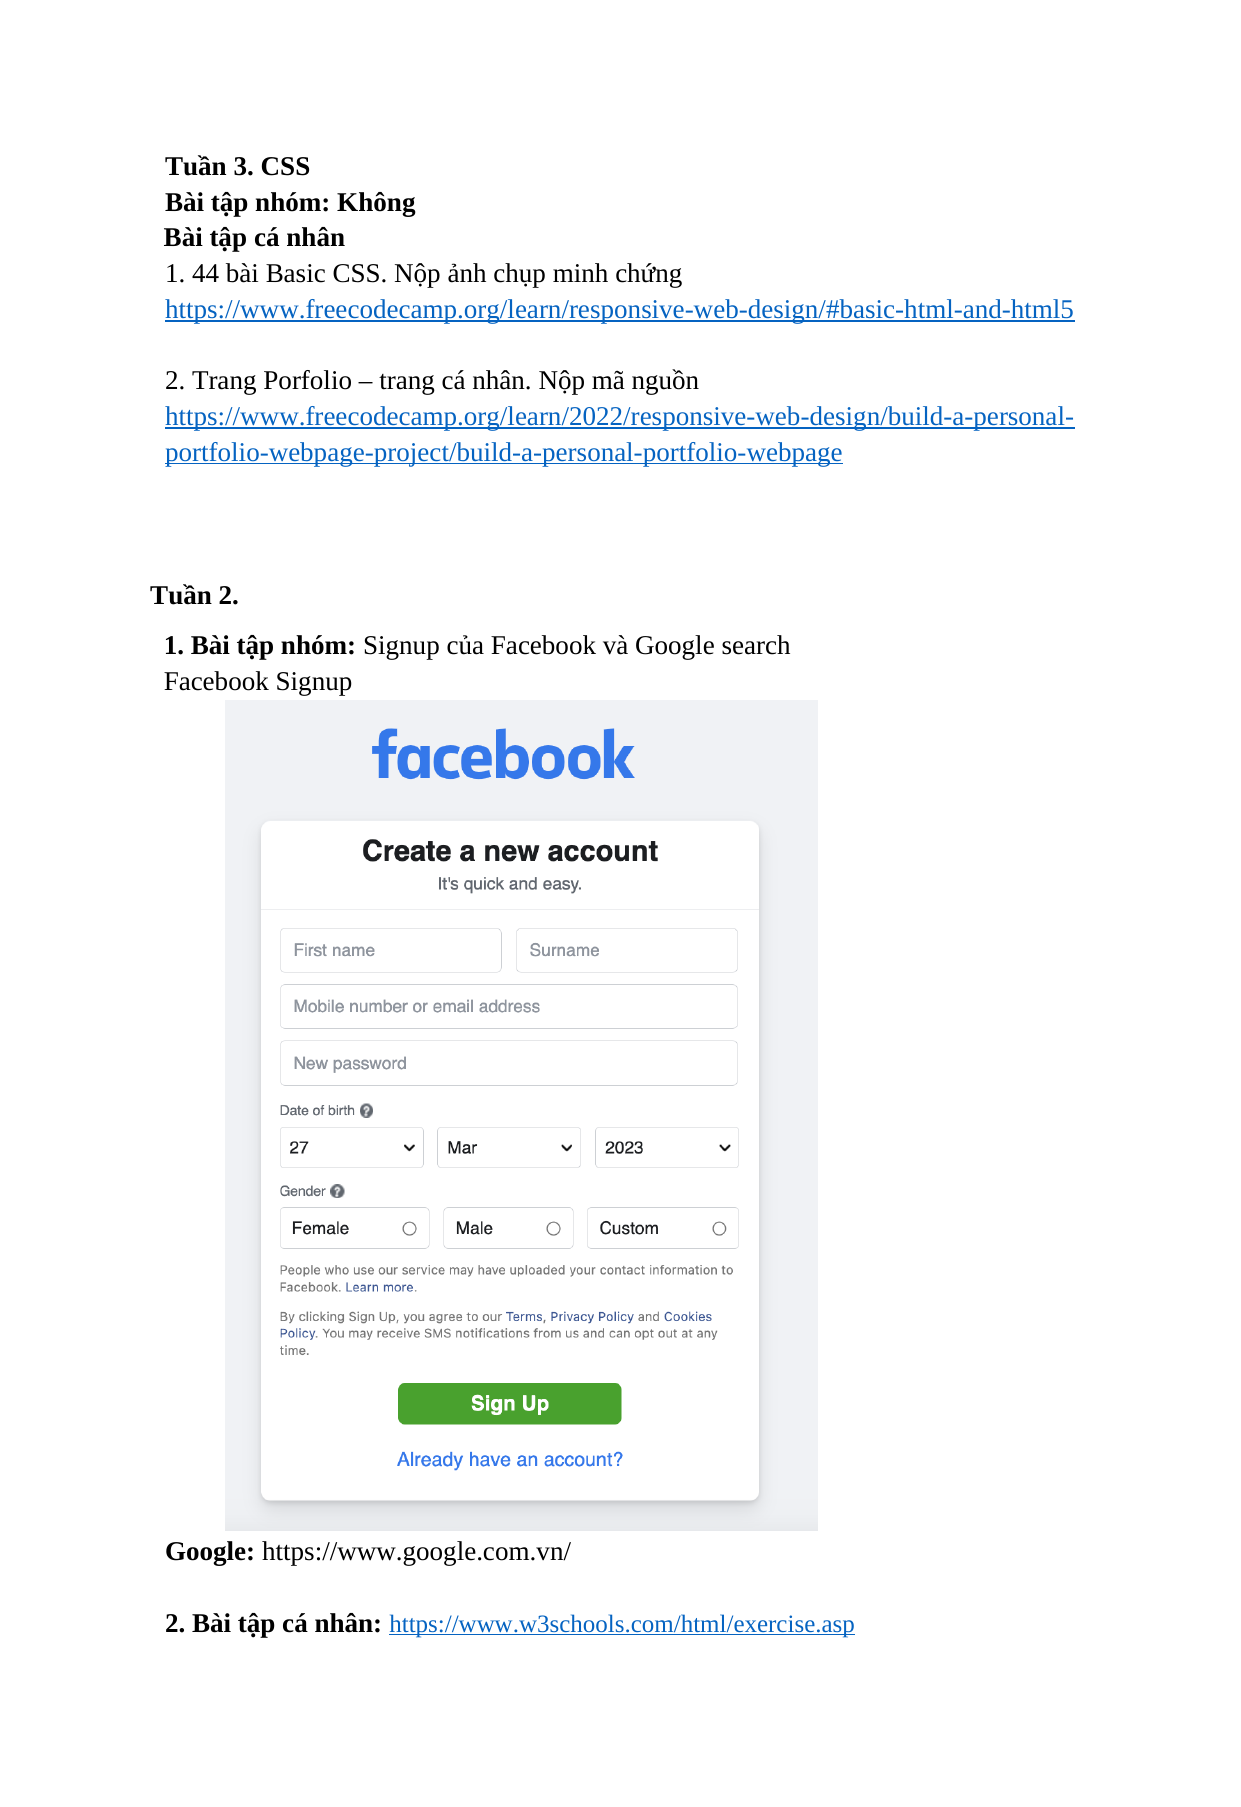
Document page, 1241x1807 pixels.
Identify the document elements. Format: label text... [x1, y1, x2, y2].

text Bài tập cá nhân [150, 221, 1090, 253]
text 1. 44 bài Basic CSS. Nộp ảnh chụp minh chứng [165, 257, 1090, 288]
text https://www.freecodecamp.org/learn/2022/responsive-web-design/build-a-personal-portfolio-webpage-project/build-a-personal-portfolio-webpage [165, 400, 1090, 467]
text https://www.freecodecamp.org/learn/responsive-web-design/#basic-html-and-html5 [165, 293, 1090, 324]
list 2. Bài tập cá nhân: https://www.w3schools.com/html/exercise.asp [165, 1607, 1090, 1638]
text 1. Bài tập nhóm: Signup của Facebook và Google search [150, 629, 1090, 660]
picture [225, 700, 818, 1531]
list Tuần 3. CSS [165, 150, 1090, 181]
list Bài tập nhóm: Không [165, 186, 1090, 217]
list Google: https://www.google.com.vn/ [165, 1535, 1090, 1566]
text Tuần 2. [150, 579, 1090, 610]
list Facebook Signup [150, 665, 1090, 696]
text 2. Trang Porfolio – trang cá nhân. Nộp mã nguồn [165, 364, 1090, 396]
